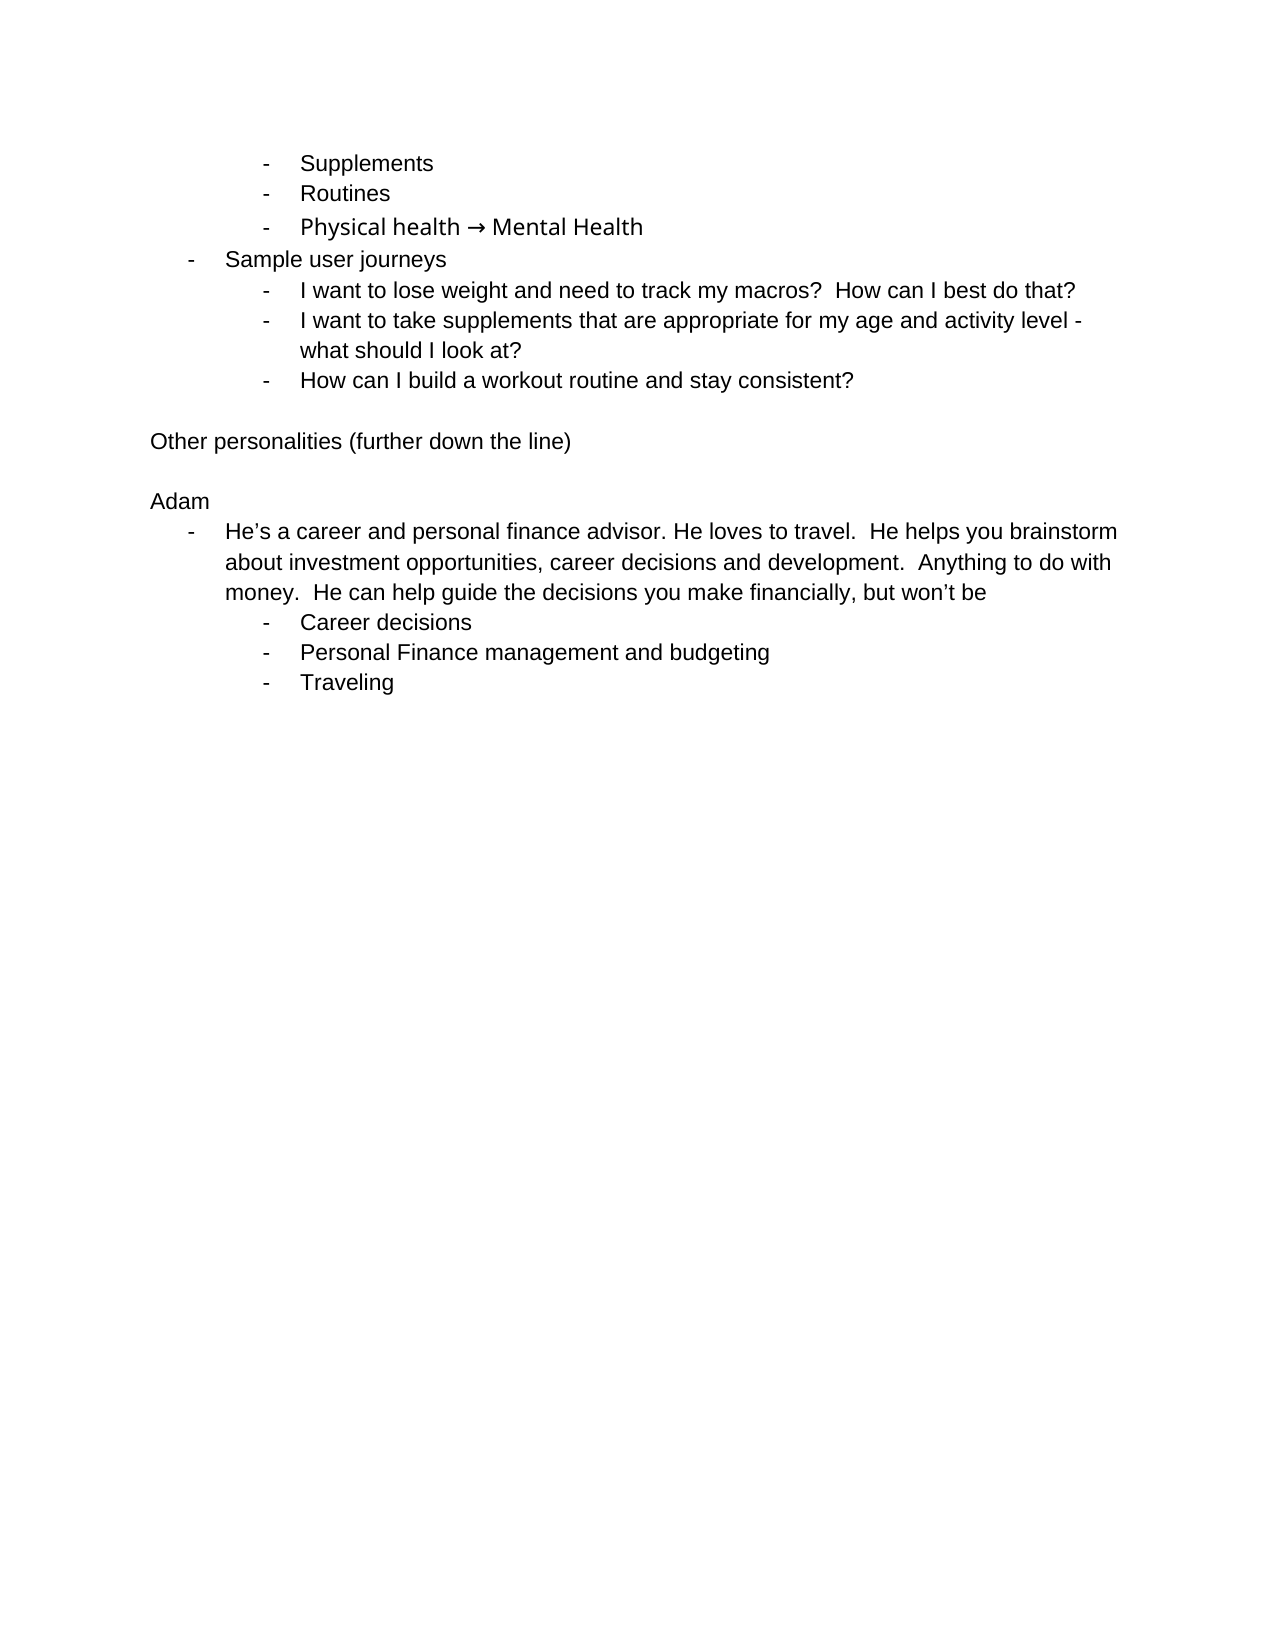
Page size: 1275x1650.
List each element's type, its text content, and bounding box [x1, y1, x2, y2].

list Routines [262, 180, 1125, 207]
text Adam [150, 488, 1125, 514]
list He’s a career and personal finance advisor. He loves to travel. He helps you brainstorm about investment opportunities, career decisions and development. Anything to do with money. He can help guide the decisions you make financially, but won’t be [187, 518, 1125, 605]
list Traveling [262, 669, 1125, 696]
list I want to lose weight and need to track my macros? How can I best do that? [262, 277, 1125, 303]
list I want to take supplements that are appropriate for my age and activity level - what should I look at? [262, 307, 1125, 363]
list Sample user journeys [187, 246, 1125, 273]
list Personal Finance management and budgeting [262, 639, 1125, 665]
list Career decisions [262, 609, 1125, 635]
list Supplements [262, 150, 1125, 176]
text Other personalities (further down the line) [150, 428, 1125, 454]
list How can I build a workout routine and stay consistent? [262, 367, 1125, 393]
list Physical health → Mental Health [262, 210, 1125, 242]
